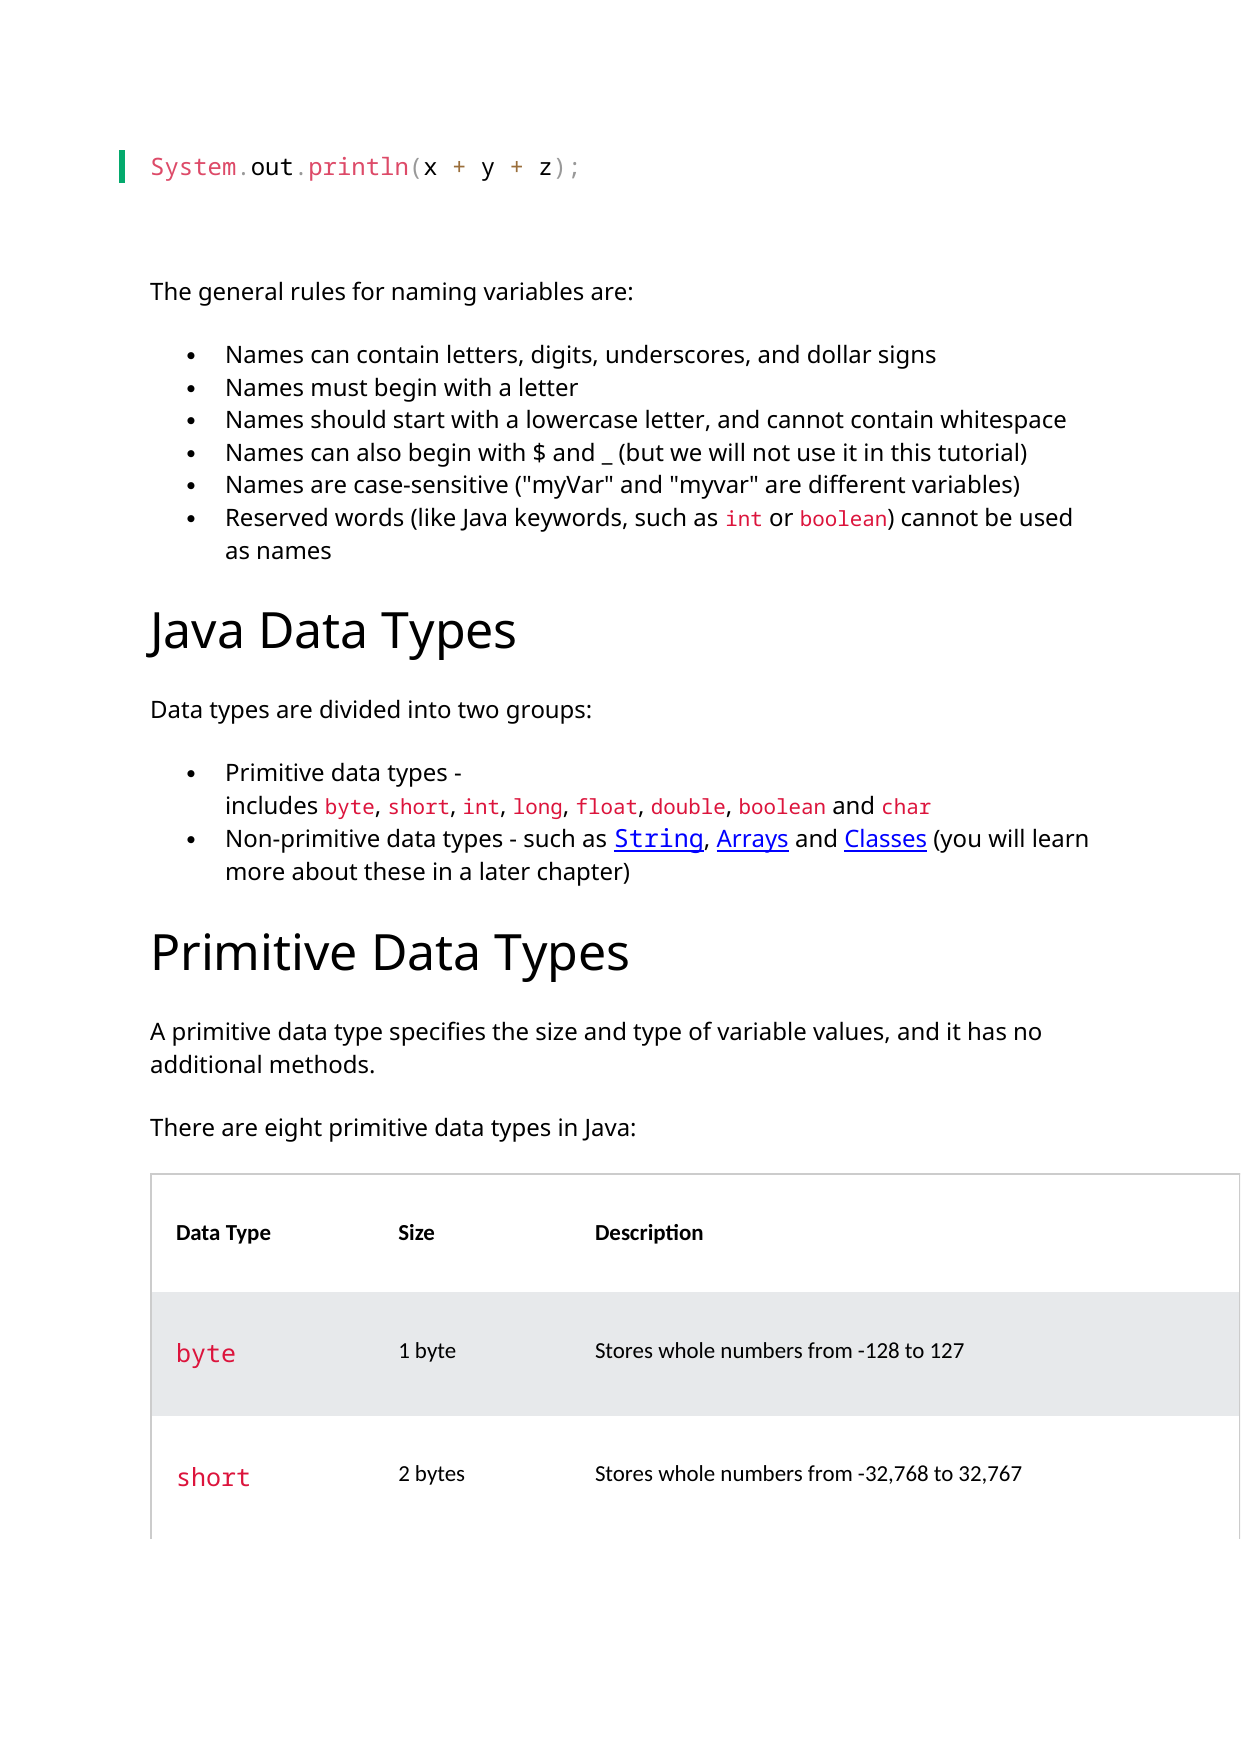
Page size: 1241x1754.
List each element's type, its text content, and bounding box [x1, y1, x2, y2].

list Names can also begin with $ and _ (but we will not use it in this tutorial) [187, 436, 1090, 468]
list Names must begin with a letter [187, 370, 1090, 403]
table_cell 1 byte [386, 1292, 582, 1416]
list Reserved words (like Java keywords, such as int or boolean) cannot be used as names [187, 501, 1090, 566]
list Names can contain letters, digits, underscores, and dollar signs [187, 338, 1090, 370]
list Names should start with a lowercase letter, and cannot contain whitespace [187, 403, 1090, 436]
table_cell byte [152, 1292, 386, 1416]
text The general rules for naming variables are: [150, 275, 1090, 308]
table_header Size [386, 1175, 582, 1292]
table_cell 2 bytes [386, 1416, 582, 1539]
table_cell short [152, 1416, 386, 1539]
list Names are case-sensitive ("myVar" and "myvar" are different variables) [187, 468, 1090, 501]
subtitle Primitive Data Types [150, 917, 1090, 985]
table_cell Stores whole numbers from -32,768 to 32,767 [582, 1416, 1239, 1539]
text There are eight primitive data types in Java: [150, 1110, 1090, 1143]
table_header Description [582, 1175, 1239, 1292]
text A primitive data type specifies the size and type of variable values, and it has no additional methods. [150, 1015, 1090, 1080]
subtitle Java Data Types [150, 595, 1090, 663]
text Data types are divided into two groups: [150, 693, 1090, 726]
table_header Data Type [152, 1175, 386, 1292]
list Primitive data types - includes byte, short, int, long, float, double, boolean and char [187, 756, 1090, 821]
table_cell Stores whole numbers from -128 to 127 [582, 1292, 1239, 1416]
list Non-primitive data types - such as String, Arrays and Classes (you will learn more about these in a later chapter) [187, 821, 1090, 888]
text System.out.println(x + y + z); [150, 150, 1090, 183]
